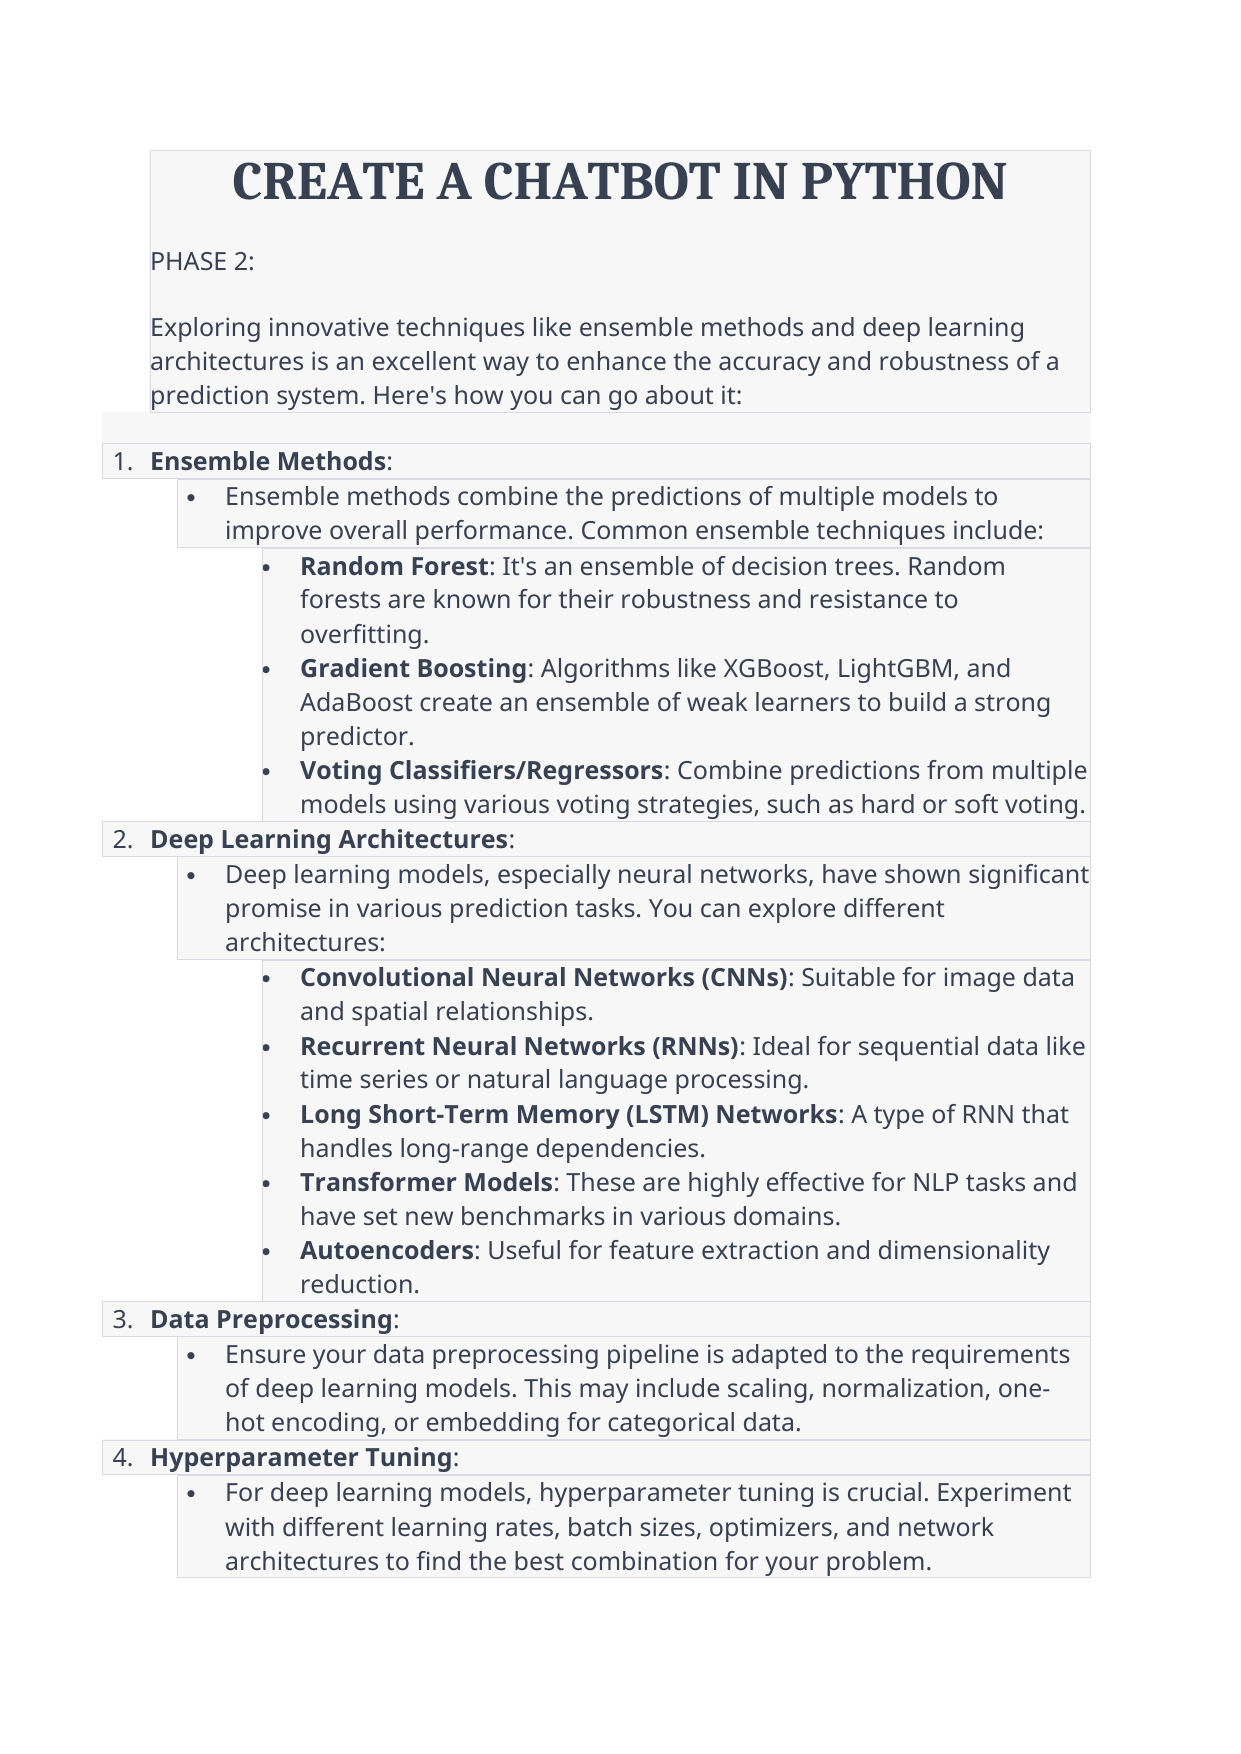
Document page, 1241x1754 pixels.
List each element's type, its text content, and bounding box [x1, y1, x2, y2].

list Recurrent Neural Networks (RNNs): Ideal for sequential data like time series or natural language processing. [263, 1028, 1090, 1096]
list Ensure your data preprocessing pipeline is adapted to the requirements of deep learning models. This may include scaling, normalization, one-hot encoding, or embedding for categorical data. [178, 1337, 1090, 1439]
list Deep Learning Architectures: [103, 822, 1090, 856]
list Autoencoders: Useful for feature extraction and dimensionality reduction. [263, 1232, 1090, 1301]
text PHASE 2: [151, 243, 1090, 278]
list Gradient Boosting: Algorithms like XGBoost, LightGBM, and AdaBoost create an ensemble of weak learners to build a strong predictor. [263, 650, 1090, 752]
list Data Preprocessing: [103, 1302, 1090, 1336]
text Exploring innovative techniques like ensemble methods and deep learning architectures is an excellent way to enhance the accuracy and robustness of a prediction system. Here's how you can go about it: [151, 309, 1090, 412]
list Long Short-Term Memory (LSTM) Networks: A type of RNN that handles long-range dependencies. [263, 1096, 1090, 1164]
list Convolutional Neural Networks (CNNs): Suitable for image data and spatial relationships. [263, 961, 1090, 1028]
list Transformer Models: These are highly effective for NLP tasks and have set new benchmarks in various domains. [263, 1164, 1090, 1232]
list Hyperparameter Tuning: [103, 1441, 1090, 1474]
list Random Forest: It's an ensemble of decision trees. Random forests are known for their robustness and resistance to overfitting. [263, 549, 1090, 650]
list Voting Classifiers/Regressors: Combine predictions from multiple models using various voting strategies, such as hard or soft voting. [263, 752, 1090, 821]
text CREATE A CHATBOT IN PYTHON [151, 151, 1090, 213]
list Ensemble Methods: [103, 444, 1090, 478]
list Ensemble methods combine the predictions of multiple models to improve overall performance. Common ensemble techniques include: [178, 480, 1090, 547]
list Deep learning models, especially neural networks, have shown significant promise in various prediction tasks. You can explore different architectures: [178, 857, 1090, 959]
list For deep learning models, hyperparameter tuning is crucial. Experiment with different learning rates, batch sizes, optimizers, and network architectures to find the best combination for your problem. [178, 1476, 1090, 1577]
